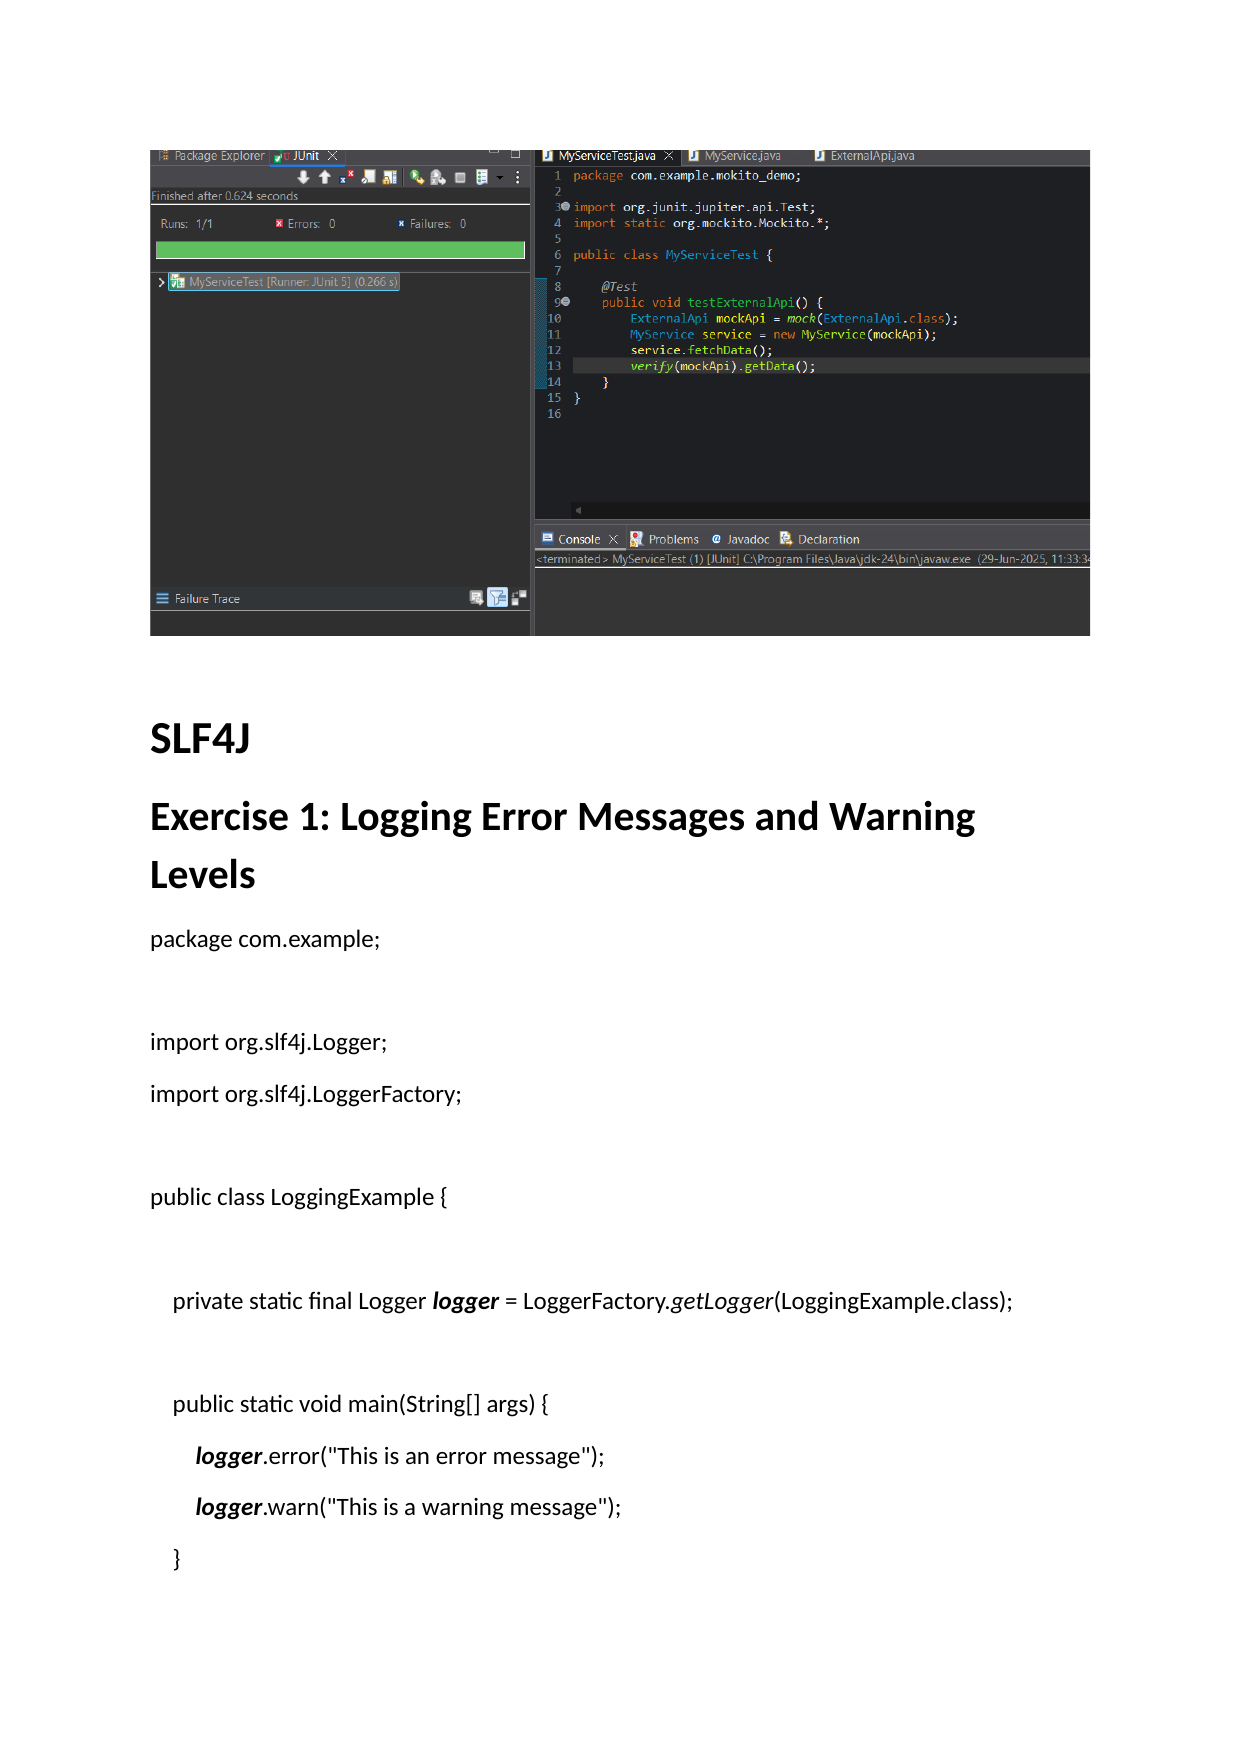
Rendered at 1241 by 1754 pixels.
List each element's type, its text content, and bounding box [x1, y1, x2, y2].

picture [150, 150, 1091, 636]
text public static void main(String[] args) { [150, 1388, 1090, 1419]
text package com.example; [150, 923, 1090, 954]
text Exercise 1: Logging Error Messages and Warning Levels [150, 790, 1090, 899]
text } [150, 1543, 1090, 1574]
text logger.warn("This is a warning message"); [150, 1492, 1090, 1522]
text logger.error("This is an error message"); [150, 1440, 1090, 1470]
text import org.slf4j.Logger; [150, 1027, 1090, 1057]
text import org.slf4j.LoggerFactory; [150, 1078, 1090, 1109]
text public class LoggingExample { [150, 1182, 1090, 1212]
text SLF4J [150, 709, 1090, 765]
text private static final Logger logger = LoggerFactory.getLogger(LoggingExample.class); [150, 1285, 1090, 1315]
